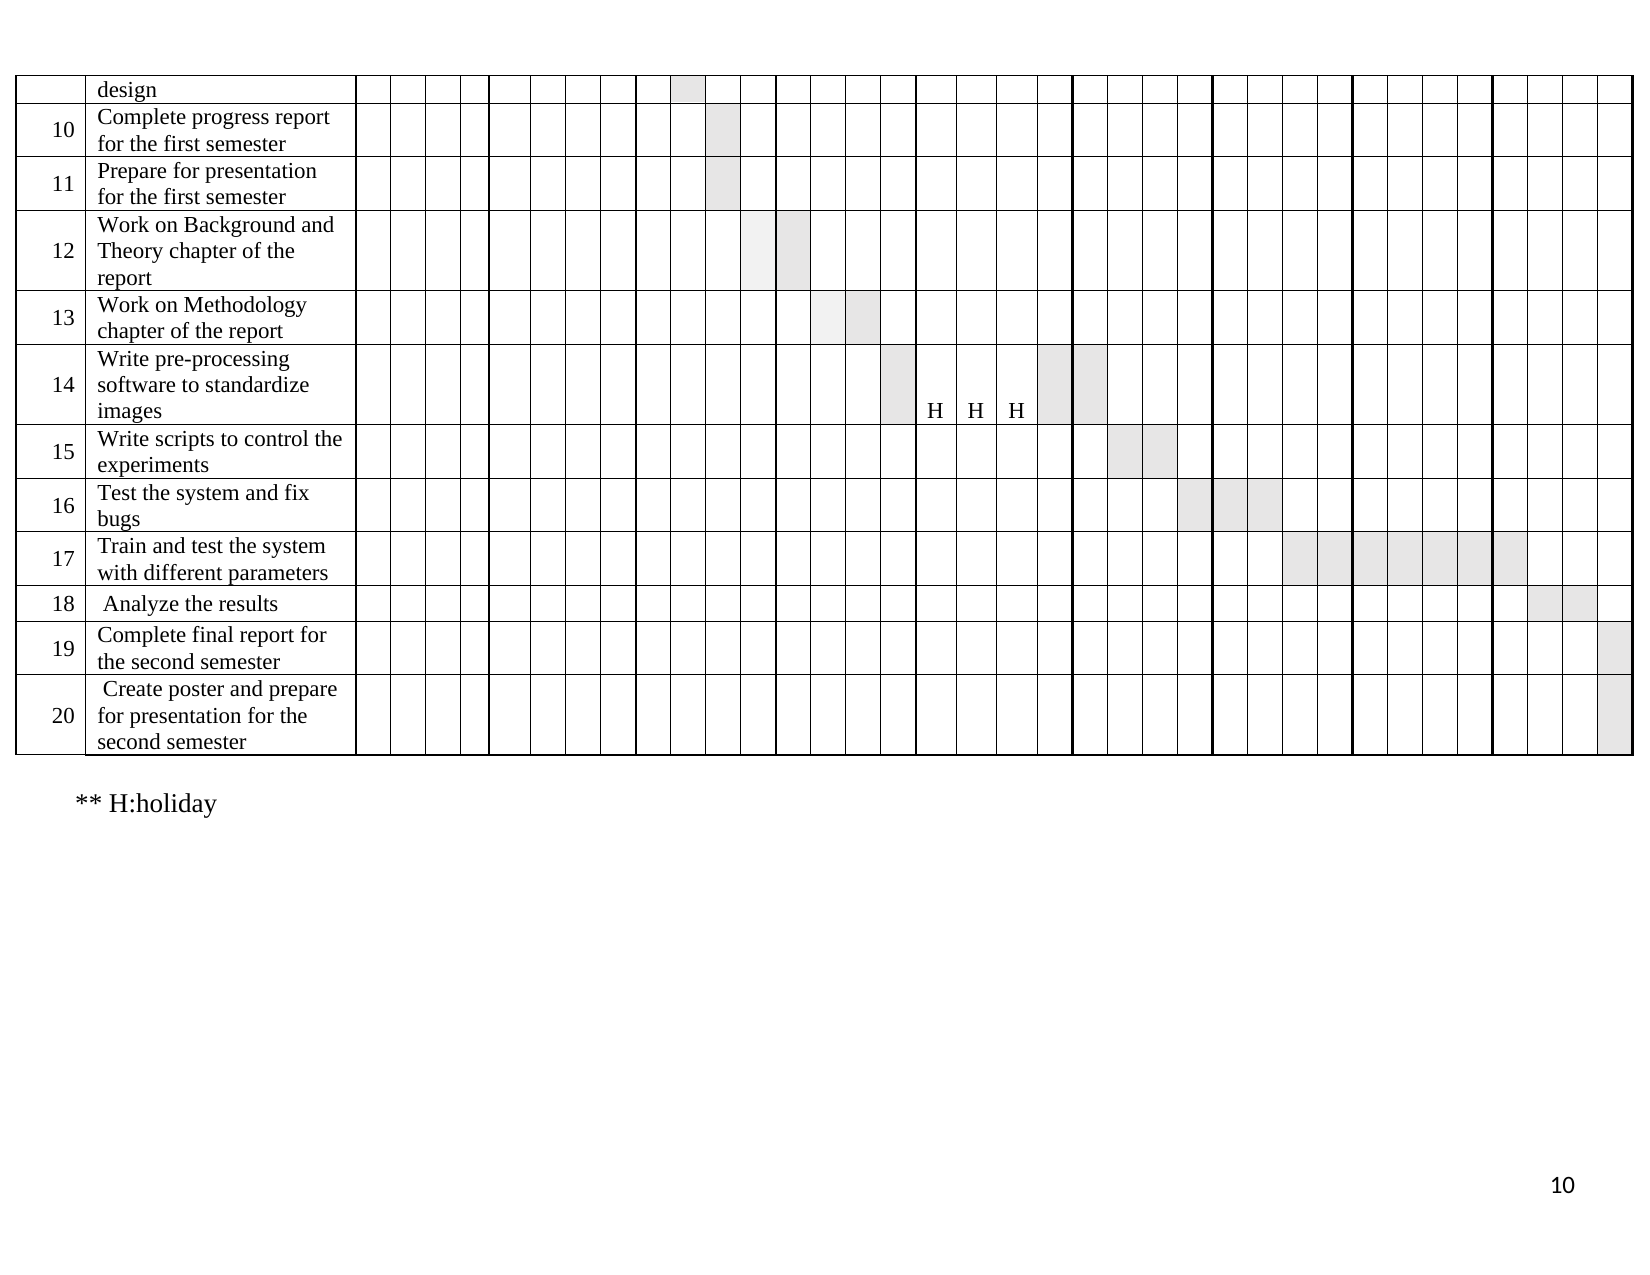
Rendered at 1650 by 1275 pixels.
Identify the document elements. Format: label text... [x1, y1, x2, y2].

table_cell [490, 104, 530, 156]
table_cell [601, 622, 635, 674]
table_cell [1563, 157, 1597, 210]
table_cell [811, 211, 845, 290]
table_cell [1108, 586, 1142, 621]
table_cell [1563, 291, 1597, 344]
table_cell [777, 76, 810, 102]
table_cell [706, 532, 740, 585]
table_cell [846, 291, 880, 344]
table_cell [1074, 104, 1107, 156]
table_cell [1143, 479, 1177, 531]
table_cell [1318, 157, 1351, 210]
table_cell [1178, 345, 1211, 424]
table_cell [531, 425, 565, 478]
table_cell [461, 104, 488, 156]
table_cell [846, 622, 880, 674]
table_cell [426, 157, 460, 210]
table_cell [811, 76, 845, 102]
table_cell [997, 76, 1037, 102]
table_cell [1354, 532, 1387, 585]
table_cell [1598, 586, 1631, 621]
table_cell [1283, 345, 1317, 424]
table_cell [671, 425, 705, 478]
table_cell [1388, 291, 1422, 344]
table_cell [461, 532, 488, 585]
table_cell [601, 479, 635, 531]
table_cell [777, 622, 810, 674]
table_cell [957, 104, 996, 156]
table_cell [881, 532, 915, 585]
table_cell [1214, 479, 1247, 531]
table_cell [637, 104, 670, 156]
table_cell 12 [17, 211, 85, 290]
table_cell [846, 479, 880, 531]
table_cell [1143, 586, 1177, 621]
table_cell [1038, 157, 1071, 210]
table_cell [637, 586, 670, 621]
table_cell [846, 532, 880, 585]
table_cell [741, 211, 775, 290]
table_cell [1108, 291, 1142, 344]
table_cell [1248, 104, 1282, 156]
table_cell [1423, 675, 1457, 754]
table_cell [490, 76, 530, 102]
table_cell [1494, 425, 1527, 478]
table_cell 15 [17, 425, 85, 478]
table_cell [1248, 675, 1282, 754]
table_cell [706, 675, 740, 754]
table_cell [1598, 622, 1631, 674]
table_cell [846, 104, 880, 156]
table_cell [1038, 76, 1071, 102]
table_cell [426, 622, 460, 674]
table_cell [917, 157, 956, 210]
table_cell [1248, 532, 1282, 585]
table_cell [637, 532, 670, 585]
table_cell [1354, 586, 1387, 621]
table_cell [391, 345, 425, 424]
table_cell [671, 157, 705, 210]
table_cell [391, 157, 425, 210]
table_cell [1423, 291, 1457, 344]
table_cell [1074, 157, 1107, 210]
table_cell [1318, 76, 1351, 102]
table_cell [391, 622, 425, 674]
table_cell [1214, 76, 1247, 102]
table_cell [637, 345, 670, 424]
table_cell [1423, 622, 1457, 674]
table_cell [1283, 104, 1317, 156]
table_cell [1038, 345, 1071, 424]
table_cell [531, 76, 565, 102]
table_cell [1074, 479, 1107, 531]
table_cell [1108, 425, 1142, 478]
table_cell [1388, 211, 1422, 290]
table_cell [1038, 425, 1071, 478]
table_cell [1038, 211, 1071, 290]
table_cell [741, 479, 775, 531]
table_cell Work on Background and Theory chapter of the report [86, 211, 355, 290]
table_cell [1528, 76, 1562, 102]
table_cell [1388, 675, 1422, 754]
table_cell [1178, 425, 1211, 478]
table_cell [490, 345, 530, 424]
table_cell [1143, 675, 1177, 754]
table_cell [1178, 291, 1211, 344]
table_cell [357, 675, 390, 754]
table_cell [1458, 291, 1491, 344]
table_cell [566, 622, 600, 674]
table_cell [1354, 291, 1387, 344]
table_cell [1354, 345, 1387, 424]
table_cell [997, 104, 1037, 156]
table_cell [811, 675, 845, 754]
table_cell [1318, 345, 1351, 424]
table_cell [997, 532, 1037, 585]
table_cell [1494, 345, 1527, 424]
table_cell [391, 76, 425, 102]
table_cell [461, 586, 488, 621]
table_cell [391, 291, 425, 344]
table_cell [1178, 76, 1211, 102]
table_cell [490, 479, 530, 531]
table_cell [1354, 76, 1387, 102]
table_cell 16 [17, 479, 85, 531]
table_cell [671, 622, 705, 674]
table_cell [846, 211, 880, 290]
table_cell [1074, 425, 1107, 478]
table_cell [917, 532, 956, 585]
table_cell [811, 622, 845, 674]
table_cell [1248, 291, 1282, 344]
table_cell [1458, 479, 1491, 531]
table_cell [1494, 104, 1527, 156]
table_cell [1528, 479, 1562, 531]
table_cell 14 [17, 345, 85, 424]
table_cell [1598, 104, 1631, 156]
table_cell [637, 425, 670, 478]
table_cell [637, 479, 670, 531]
table_cell [957, 291, 996, 344]
table_cell [1283, 622, 1317, 674]
table_cell [461, 157, 488, 210]
table_cell [706, 104, 740, 156]
table_cell [671, 76, 705, 102]
table_cell Create experimental design [86, 76, 355, 102]
table_cell [1598, 76, 1631, 102]
table_cell [1458, 586, 1491, 621]
table_cell [490, 622, 530, 674]
table_cell [957, 76, 996, 102]
table_cell [777, 479, 810, 531]
table_cell [1354, 157, 1387, 210]
table_cell [1108, 345, 1142, 424]
table_cell [777, 291, 810, 344]
table_cell [601, 76, 635, 102]
table_cell [357, 211, 390, 290]
table_cell [1178, 675, 1211, 754]
table_cell [811, 291, 845, 344]
table_cell [1283, 675, 1317, 754]
table_cell [1528, 622, 1562, 674]
table_cell [1318, 532, 1351, 585]
table_cell [1318, 479, 1351, 531]
table_cell 18 [17, 586, 85, 621]
table_cell [777, 425, 810, 478]
table_cell [1598, 291, 1631, 344]
table_cell [531, 291, 565, 344]
table_cell [1388, 345, 1422, 424]
table_cell [1423, 211, 1457, 290]
table_cell [490, 425, 530, 478]
table_cell [917, 675, 956, 754]
table_cell [1494, 586, 1527, 621]
table_cell [1494, 622, 1527, 674]
table_cell [741, 345, 775, 424]
table_cell 19 [17, 622, 85, 674]
table_cell [601, 104, 635, 156]
table_cell [1214, 675, 1247, 754]
table_cell H [997, 345, 1037, 424]
table_cell [741, 425, 775, 478]
text ** H:holiday [75, 788, 1575, 819]
table_cell [957, 479, 996, 531]
table_cell [1143, 345, 1177, 424]
table_cell [881, 76, 915, 102]
table_cell [391, 425, 425, 478]
table_cell [811, 532, 845, 585]
table_cell [1563, 586, 1597, 621]
table_cell [997, 675, 1037, 754]
table_cell [957, 532, 996, 585]
table_cell [706, 76, 740, 102]
table_cell [1178, 586, 1211, 621]
table_cell [997, 479, 1037, 531]
table_cell [811, 157, 845, 210]
table_cell [881, 345, 915, 424]
table_cell [357, 157, 390, 210]
table_cell [637, 675, 670, 754]
table_cell [1494, 532, 1527, 585]
table_cell [957, 425, 996, 478]
table_cell [706, 157, 740, 210]
table_cell [741, 104, 775, 156]
table_cell [671, 345, 705, 424]
table_cell [671, 675, 705, 754]
table_cell [531, 479, 565, 531]
table_cell [1388, 532, 1422, 585]
table_cell 20 [17, 675, 85, 754]
table_cell [461, 291, 488, 344]
table_cell [391, 104, 425, 156]
table_cell [1388, 104, 1422, 156]
table_cell [706, 291, 740, 344]
table_cell [1354, 211, 1387, 290]
table_cell [1143, 76, 1177, 102]
table_cell [566, 104, 600, 156]
table_cell [1354, 675, 1387, 754]
table_cell [997, 586, 1037, 621]
table_cell 17 [17, 532, 85, 585]
table_cell [1528, 425, 1562, 478]
table_cell [811, 425, 845, 478]
table_cell [881, 104, 915, 156]
table_cell [1494, 479, 1527, 531]
table_cell [811, 586, 845, 621]
table_cell [1143, 291, 1177, 344]
table_cell [1423, 104, 1457, 156]
table_cell [531, 345, 565, 424]
table_cell [881, 622, 915, 674]
table_cell [566, 211, 600, 290]
table_cell [1494, 157, 1527, 210]
table_cell [917, 622, 956, 674]
table_cell [917, 291, 956, 344]
table_cell [777, 157, 810, 210]
table_cell [917, 586, 956, 621]
table_cell Create poster and prepare for presentation for the second semester [86, 675, 355, 754]
table_cell [461, 425, 488, 478]
table_cell [1388, 479, 1422, 531]
table_cell [706, 425, 740, 478]
table_cell [917, 104, 956, 156]
table_cell [531, 532, 565, 585]
table_cell [1214, 211, 1247, 290]
table_cell [671, 532, 705, 585]
table_cell [1108, 157, 1142, 210]
table_cell [1178, 104, 1211, 156]
table_cell [1563, 532, 1597, 585]
table_cell [357, 345, 390, 424]
table_cell [706, 622, 740, 674]
table_cell [490, 586, 530, 621]
table_cell [741, 532, 775, 585]
table_cell [1494, 291, 1527, 344]
table_cell [1248, 586, 1282, 621]
table_cell [1178, 532, 1211, 585]
table_cell [1283, 479, 1317, 531]
table_cell [637, 622, 670, 674]
table_cell [391, 532, 425, 585]
table_cell [391, 479, 425, 531]
table_cell [1423, 479, 1457, 531]
table_cell Complete progress report for the first semester [86, 104, 355, 156]
table_cell [1318, 425, 1351, 478]
table_cell [777, 211, 810, 290]
table_cell [1038, 479, 1071, 531]
table_cell [357, 479, 390, 531]
table_cell [391, 586, 425, 621]
table_cell [357, 291, 390, 344]
table_cell [531, 586, 565, 621]
table_cell Test the system and fix bugs [86, 479, 355, 531]
table_cell [811, 345, 845, 424]
table_cell [1074, 675, 1107, 754]
table_cell [777, 532, 810, 585]
table_cell [426, 532, 460, 585]
table_cell [1528, 675, 1562, 754]
table_cell [1038, 586, 1071, 621]
table_cell [531, 622, 565, 674]
table_cell [426, 345, 460, 424]
table_cell [357, 76, 390, 102]
table_cell [1214, 586, 1247, 621]
table_cell [957, 675, 996, 754]
table_cell [566, 479, 600, 531]
table_cell [846, 157, 880, 210]
table_cell [461, 76, 488, 102]
table_cell [1283, 291, 1317, 344]
table_cell [531, 104, 565, 156]
table_cell [1143, 157, 1177, 210]
table_cell [671, 211, 705, 290]
table_cell [1038, 532, 1071, 585]
table_cell [1108, 675, 1142, 754]
table_cell [1178, 157, 1211, 210]
table_cell [1598, 532, 1631, 585]
table_cell 13 [17, 291, 85, 344]
table_cell [490, 675, 530, 754]
table_cell 9 [17, 76, 85, 102]
table_cell Work on Methodology chapter of the report [86, 291, 355, 344]
table_cell [1248, 345, 1282, 424]
table_cell [1598, 157, 1631, 210]
table_cell [671, 291, 705, 344]
table_cell [1143, 622, 1177, 674]
table_cell [1283, 157, 1317, 210]
table_cell [1074, 586, 1107, 621]
table_cell [1283, 586, 1317, 621]
table_cell [601, 675, 635, 754]
table_cell [1423, 345, 1457, 424]
table_cell [1563, 479, 1597, 531]
table_cell [741, 291, 775, 344]
table_cell [846, 675, 880, 754]
table_cell [1563, 104, 1597, 156]
table_cell Write scripts to control the experiments [86, 425, 355, 478]
table_cell [1563, 345, 1597, 424]
table_cell [1354, 104, 1387, 156]
table_cell Train and test the system with different parameters [86, 532, 355, 585]
table_cell [811, 479, 845, 531]
table_cell [777, 104, 810, 156]
table_cell [741, 157, 775, 210]
table_cell [1283, 425, 1317, 478]
table_cell [566, 425, 600, 478]
table_cell [917, 479, 956, 531]
table_cell [671, 586, 705, 621]
table_cell 11 [17, 157, 85, 210]
table_cell [461, 345, 488, 424]
table_cell [601, 532, 635, 585]
table_cell [566, 532, 600, 585]
table_cell [706, 345, 740, 424]
table_cell [1598, 675, 1631, 754]
table_cell Analyze the results [86, 586, 355, 621]
table_cell [1423, 425, 1457, 478]
table_cell [997, 157, 1037, 210]
table_cell [531, 675, 565, 754]
table_cell [741, 622, 775, 674]
table_cell [601, 345, 635, 424]
table_cell [426, 425, 460, 478]
table_cell [601, 291, 635, 344]
table_cell [846, 425, 880, 478]
table_cell Write pre-processing software to standardize images [86, 345, 355, 424]
table_cell 10 [17, 104, 85, 156]
table_cell [637, 211, 670, 290]
table_cell [1038, 291, 1071, 344]
table_cell [391, 675, 425, 754]
table_cell [1563, 425, 1597, 478]
table_cell [1528, 345, 1562, 424]
table_cell [881, 211, 915, 290]
table_cell [741, 76, 775, 102]
table_cell [1318, 622, 1351, 674]
table_cell [1074, 211, 1107, 290]
table_cell [811, 104, 845, 156]
table_cell [1318, 675, 1351, 754]
table_cell [566, 76, 600, 102]
table_cell [1388, 157, 1422, 210]
table_cell [1388, 76, 1422, 102]
table_cell [997, 291, 1037, 344]
table_cell [1143, 425, 1177, 478]
table_cell [1458, 104, 1491, 156]
table_cell [1074, 76, 1107, 102]
table_cell [1143, 532, 1177, 585]
table_cell [957, 211, 996, 290]
table_cell [1528, 104, 1562, 156]
table_cell [461, 675, 488, 754]
table_cell [357, 622, 390, 674]
table_cell [671, 479, 705, 531]
table_cell [1283, 211, 1317, 290]
table_cell [917, 425, 956, 478]
table_cell [1214, 425, 1247, 478]
table_cell [706, 586, 740, 621]
table_cell [881, 157, 915, 210]
table_cell [1388, 622, 1422, 674]
table_cell [1178, 479, 1211, 531]
table_cell [357, 586, 390, 621]
table_cell [997, 622, 1037, 674]
table_cell [601, 211, 635, 290]
table_cell [957, 157, 996, 210]
table_cell [357, 104, 390, 156]
table_cell [637, 157, 670, 210]
table_cell [1178, 211, 1211, 290]
table_cell [426, 211, 460, 290]
table_cell [1598, 211, 1631, 290]
table_cell [881, 479, 915, 531]
table_cell [1248, 157, 1282, 210]
table_cell [1248, 622, 1282, 674]
table_cell [846, 345, 880, 424]
table_cell [1458, 622, 1491, 674]
table_cell [601, 586, 635, 621]
table_cell [1563, 76, 1597, 102]
table_cell [1248, 211, 1282, 290]
table_cell [1074, 345, 1107, 424]
table_cell [1458, 532, 1491, 585]
table_cell [1528, 586, 1562, 621]
table_cell [1108, 532, 1142, 585]
table_cell [1354, 425, 1387, 478]
table_cell [426, 104, 460, 156]
table_cell [601, 425, 635, 478]
table_cell [1458, 425, 1491, 478]
table_cell [1563, 675, 1597, 754]
table_cell [917, 211, 956, 290]
table_cell [426, 675, 460, 754]
table_cell [1143, 211, 1177, 290]
table_cell [1214, 104, 1247, 156]
table_cell [1598, 425, 1631, 478]
table_cell [1528, 291, 1562, 344]
table_cell [1248, 479, 1282, 531]
table_cell [637, 291, 670, 344]
table_cell [881, 586, 915, 621]
table_cell [566, 291, 600, 344]
table_cell [461, 622, 488, 674]
table_cell [357, 532, 390, 585]
table_cell [846, 76, 880, 102]
table_cell [1108, 211, 1142, 290]
table_cell [917, 76, 956, 102]
table_cell [1598, 479, 1631, 531]
table_cell [1248, 76, 1282, 102]
table_cell [426, 291, 460, 344]
table_cell [1283, 532, 1317, 585]
table_cell [1214, 345, 1247, 424]
table_cell [957, 586, 996, 621]
table_cell [1458, 211, 1491, 290]
table_cell [1143, 104, 1177, 156]
table_cell [1423, 586, 1457, 621]
table_cell [1423, 532, 1457, 585]
table_cell [1108, 104, 1142, 156]
table_cell [1354, 479, 1387, 531]
table_cell [846, 586, 880, 621]
table_cell [1423, 157, 1457, 210]
table_cell [1388, 586, 1422, 621]
table_cell [601, 157, 635, 210]
table_cell [461, 211, 488, 290]
table_cell [1214, 157, 1247, 210]
table_cell [1458, 675, 1491, 754]
table_cell [1108, 479, 1142, 531]
table_cell [1458, 345, 1491, 424]
table_cell [490, 211, 530, 290]
table_cell [706, 479, 740, 531]
table_cell [357, 425, 390, 478]
table_cell [997, 211, 1037, 290]
table_cell [1563, 622, 1597, 674]
table_cell [1038, 622, 1071, 674]
table_cell [997, 425, 1037, 478]
table_cell [1038, 104, 1071, 156]
table_cell [1283, 76, 1317, 102]
table_cell [1214, 622, 1247, 674]
table_cell [1318, 291, 1351, 344]
table_cell [637, 76, 670, 102]
table_cell [1528, 157, 1562, 210]
table_cell [1598, 345, 1631, 424]
table_cell [531, 211, 565, 290]
table_cell [566, 586, 600, 621]
table_cell [461, 479, 488, 531]
table_cell [426, 479, 460, 531]
table_cell [1038, 675, 1071, 754]
table_cell [741, 675, 775, 754]
table_cell [426, 586, 460, 621]
table_cell [1458, 76, 1491, 102]
table_cell [777, 675, 810, 754]
table_cell [1318, 586, 1351, 621]
table_cell [391, 211, 425, 290]
table_cell [1318, 104, 1351, 156]
table_cell [1528, 532, 1562, 585]
table_cell [1248, 425, 1282, 478]
table_cell [1563, 211, 1597, 290]
table_cell [1178, 622, 1211, 674]
table_cell [881, 675, 915, 754]
table_cell [566, 345, 600, 424]
table_cell [1388, 425, 1422, 478]
table_cell [1494, 76, 1527, 102]
table_cell [1423, 76, 1457, 102]
table_cell [706, 211, 740, 290]
table_cell [490, 157, 530, 210]
table_cell [777, 586, 810, 621]
table_cell Prepare for presentation for the first semester [86, 157, 355, 210]
table_cell [957, 622, 996, 674]
table_cell [1318, 211, 1351, 290]
table_cell [881, 425, 915, 478]
table_cell [1458, 157, 1491, 210]
table_cell [566, 675, 600, 754]
table_cell [426, 76, 460, 102]
table_cell [490, 291, 530, 344]
table_cell [1494, 211, 1527, 290]
table_cell [531, 157, 565, 210]
table_cell [1074, 291, 1107, 344]
table_cell [1074, 622, 1107, 674]
table_cell [1494, 675, 1527, 754]
table_cell [881, 291, 915, 344]
table_cell [777, 345, 810, 424]
table_cell [671, 104, 705, 156]
table_cell [1074, 532, 1107, 585]
table_cell [490, 532, 530, 585]
table_cell [1214, 532, 1247, 585]
table_cell [1528, 211, 1562, 290]
table_cell [1108, 76, 1142, 102]
table_cell Complete final report for the second semester [86, 622, 355, 674]
table_cell [1354, 622, 1387, 674]
table_cell H [957, 345, 996, 424]
table_cell [1108, 622, 1142, 674]
table_cell H [917, 345, 956, 424]
table_cell [741, 586, 775, 621]
table_cell [1214, 291, 1247, 344]
table_cell [566, 157, 600, 210]
